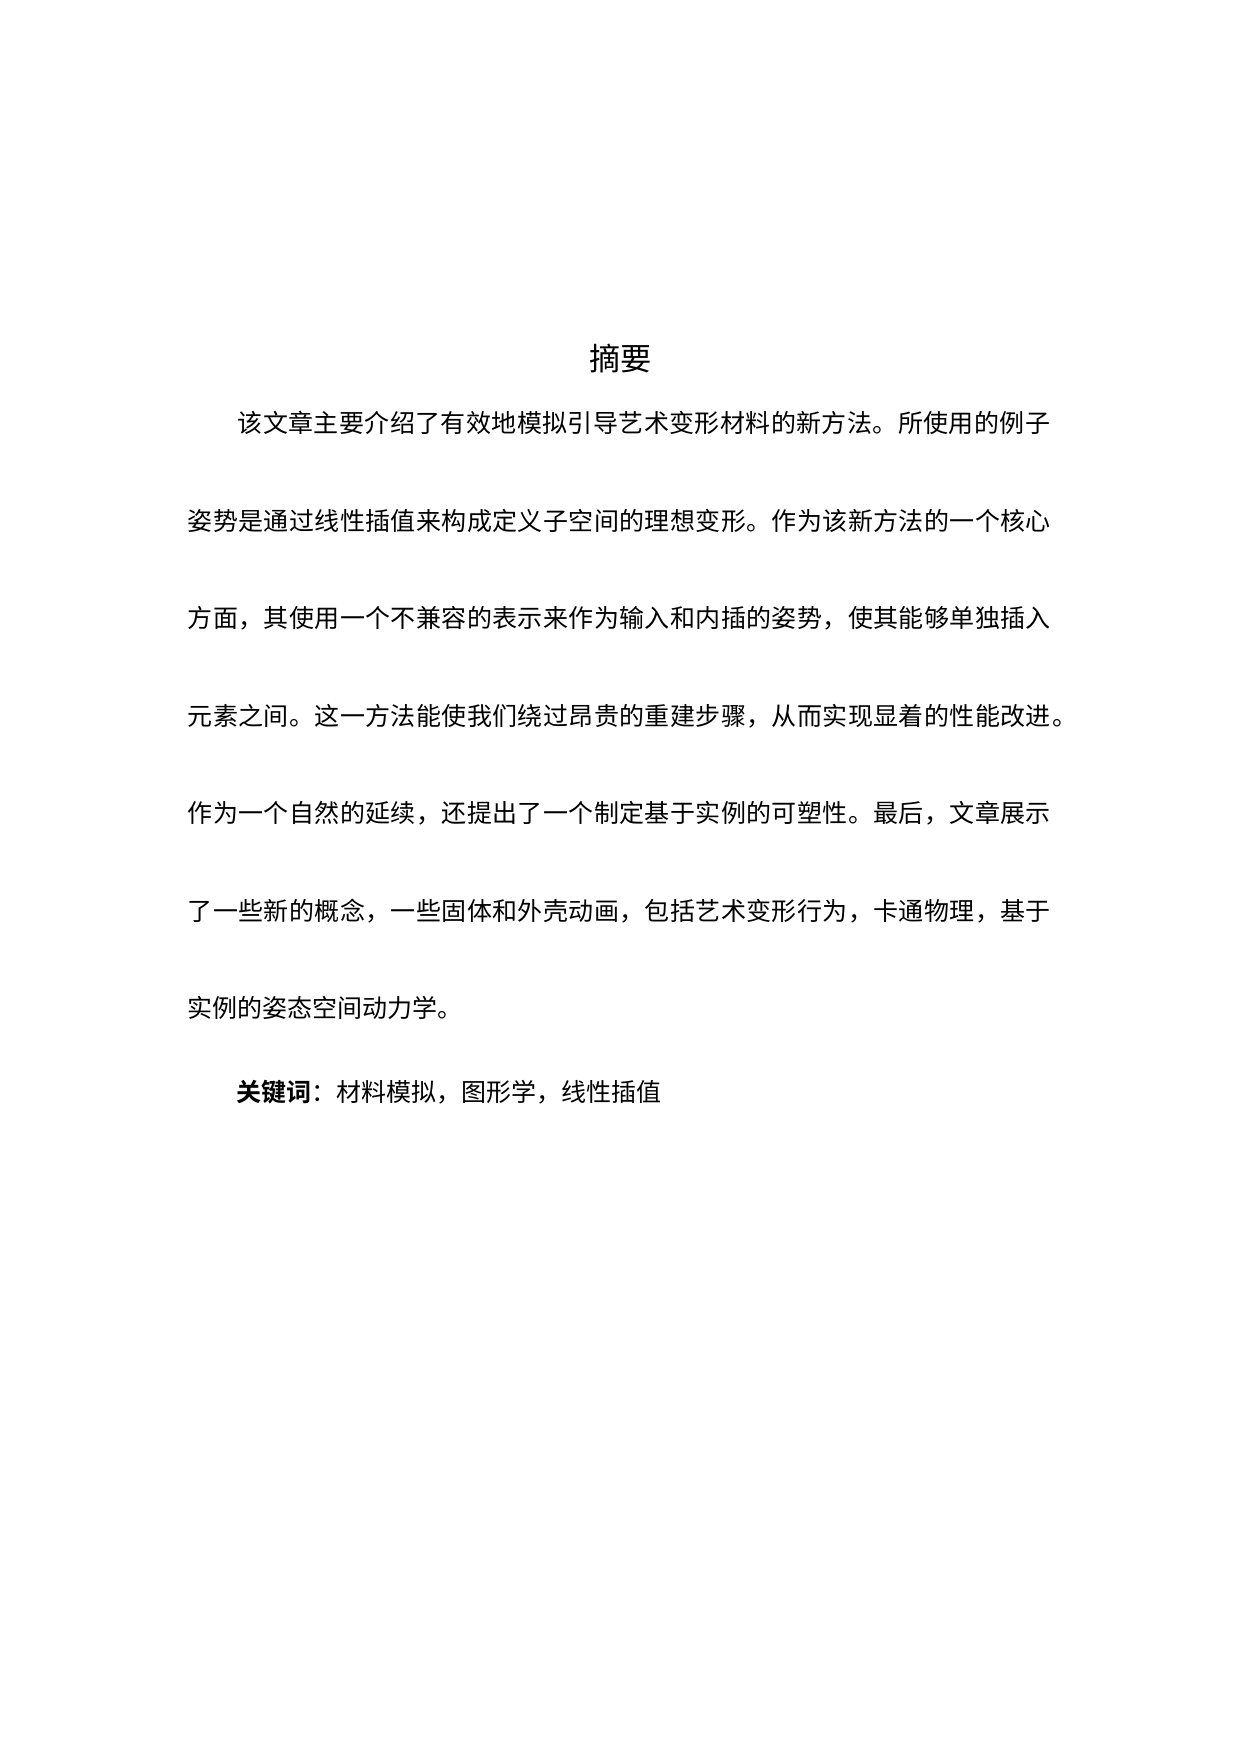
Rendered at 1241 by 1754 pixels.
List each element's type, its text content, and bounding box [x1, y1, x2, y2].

text 该文章主要介绍了有效地模拟引导艺术变形材料的新方法。所使用的例子姿势是通过线性插值来构成定义子空间的理想变形。作为该新方法的一个核心方面，其使用一个不兼容的表示来作为输入和内插的姿势，使其能够单独插入元素之间。这一方法能使我们绕过昂贵的重建步骤，从而实现显着的性能改进。作为一个自然的延续，还提出了一个制定基于实例的可塑性。最后，文章展示了一些新的概念，一些固体和外壳动画，包括艺术变形行为，卡通物理，基于实例的姿态空间动力学。 [187, 389, 1053, 1039]
text 关键词：材料模拟，图形学，线性插值 [187, 1058, 1053, 1123]
text 摘要 [187, 324, 1053, 389]
